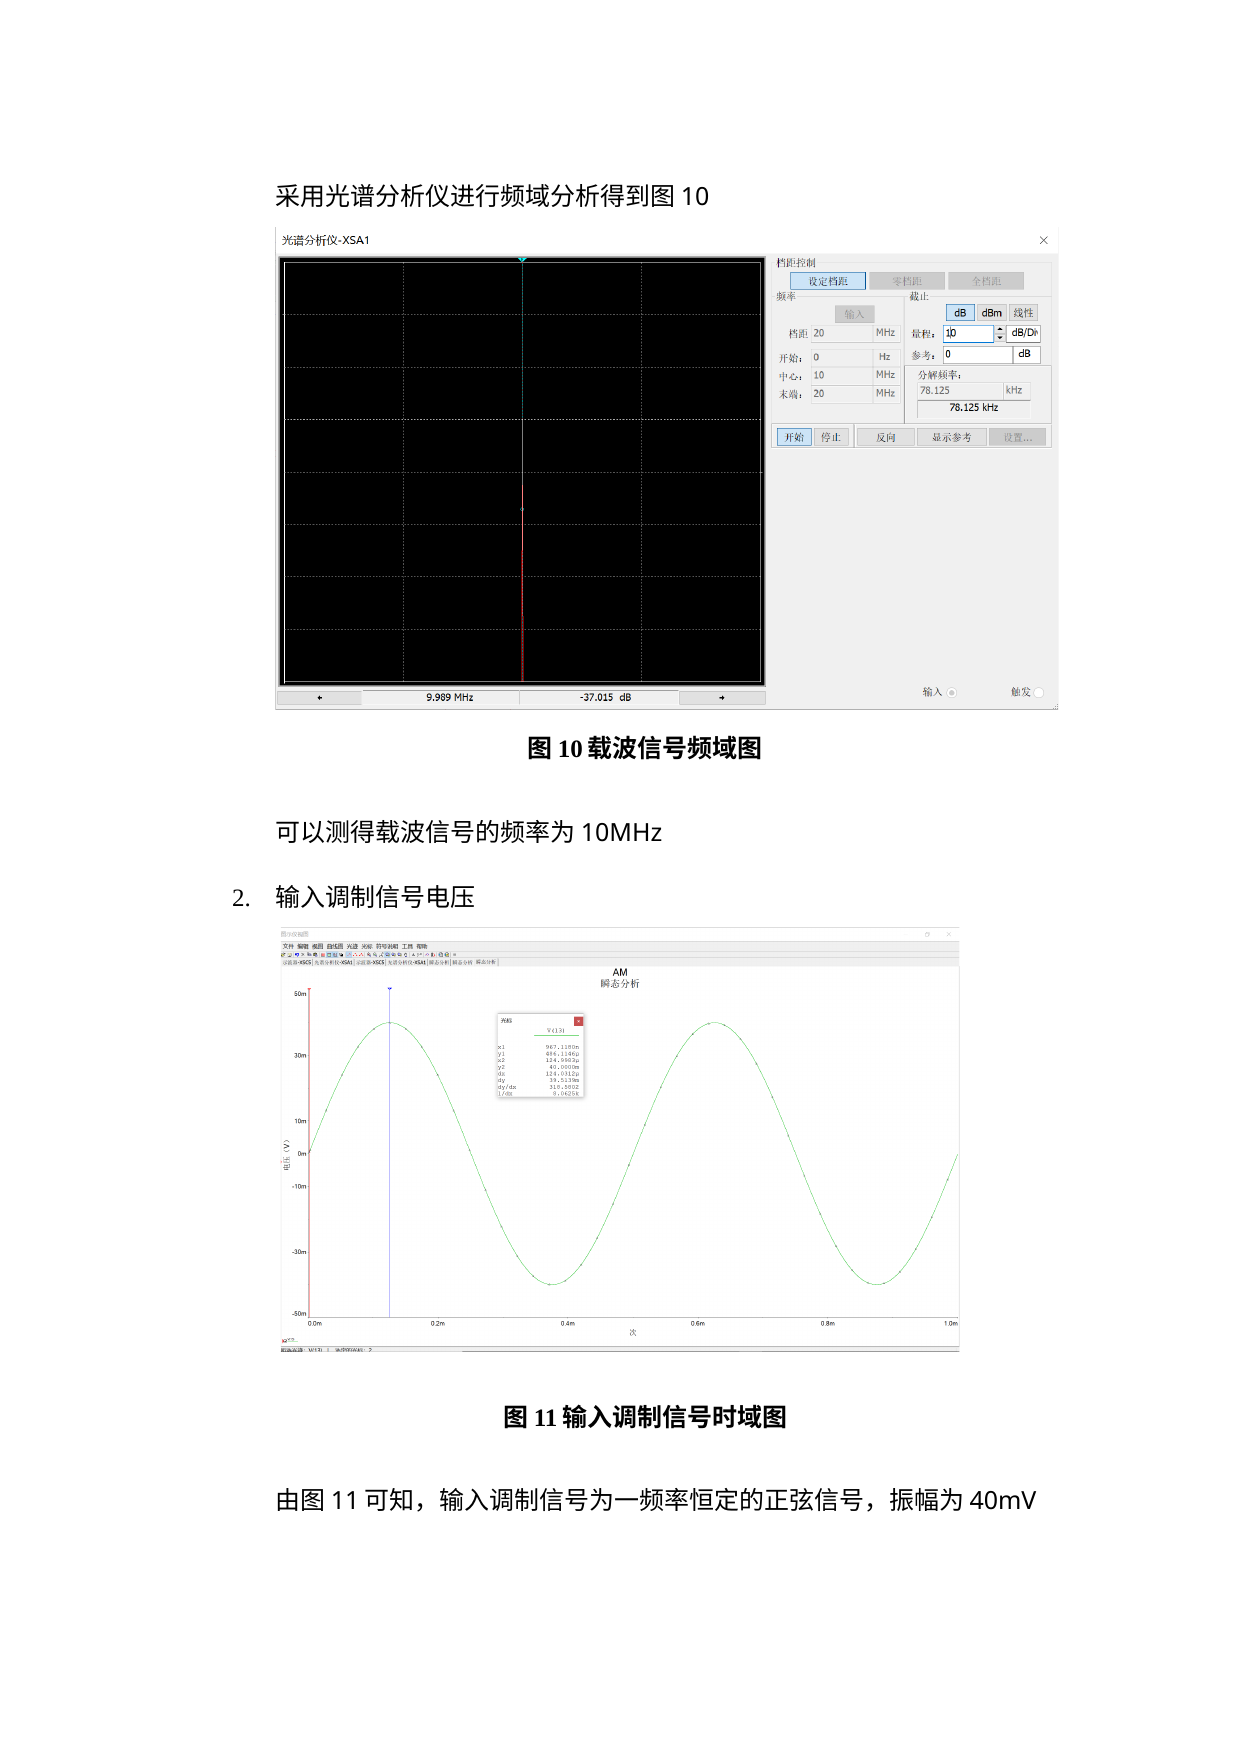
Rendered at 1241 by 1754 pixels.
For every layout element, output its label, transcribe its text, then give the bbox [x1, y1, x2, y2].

list 可以测得载波信号的频率为10MHz [276, 798, 1053, 863]
list 输入调制信号电压 [232, 863, 1053, 928]
picture [280, 927, 960, 1352]
picture [275, 227, 1059, 710]
text 图11输入调制信号时域图 [187, 1383, 1053, 1448]
list 由图11可知，输入调制信号为一频率恒定的正弦信号，振幅为40mV [276, 1466, 1053, 1531]
text 图10载波信号频域图 [187, 714, 1053, 779]
list 采用光谱分析仪进行频域分析得到图10 [276, 162, 1053, 227]
